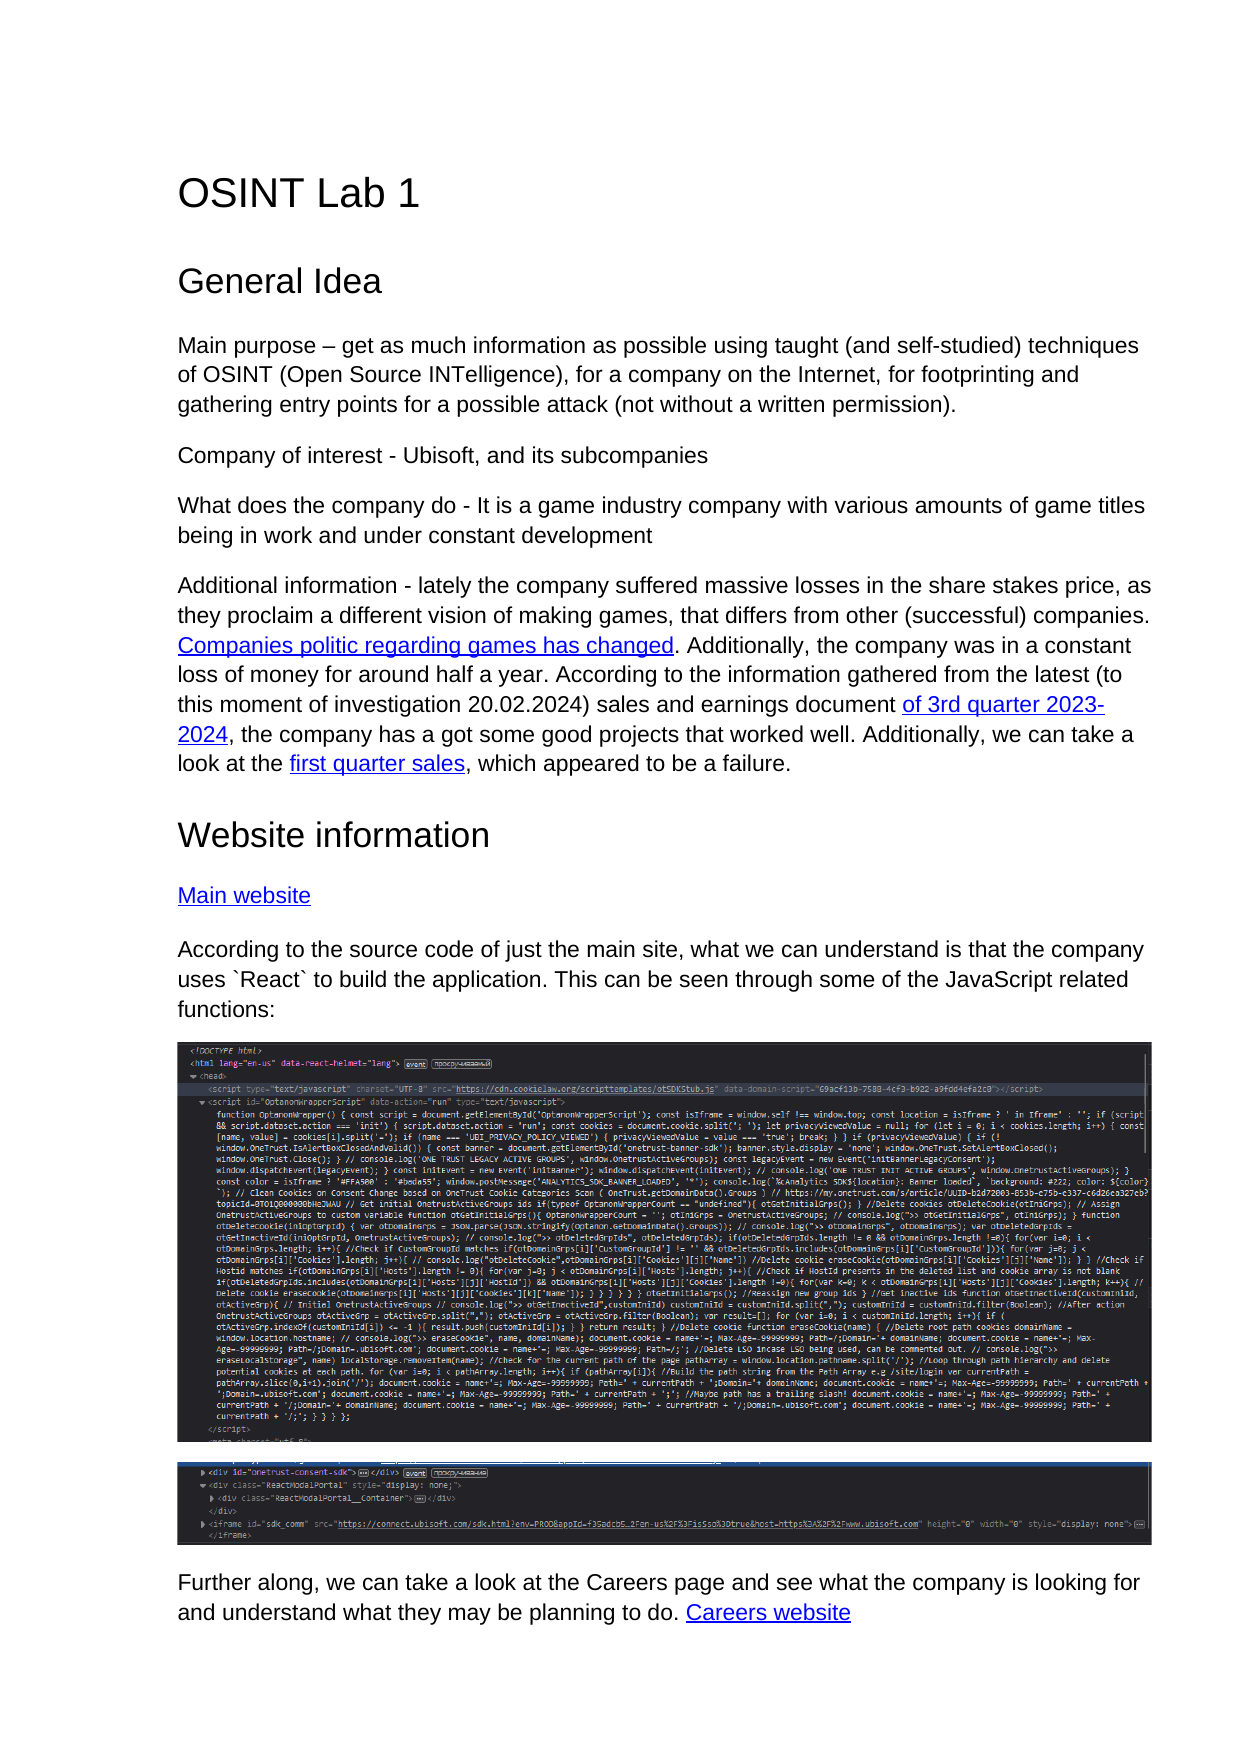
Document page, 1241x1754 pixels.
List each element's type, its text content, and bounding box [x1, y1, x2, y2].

subtitle Website information [177, 814, 1152, 855]
subtitle OSINT Lab 1 [177, 168, 1152, 216]
text Further along, we can take a look at the Careers page and see what the company is looking for and understand what they may be planning to do. Careers website [177, 1566, 1152, 1625]
text Main website [177, 882, 1152, 908]
text What does the company do - It is a game industry company with various amounts of game titles being in work and under constant development [177, 489, 1152, 548]
text According to the source code of just the main site, what we can understand is that the company uses `React` to build the application. This can be seen through some of the JavaScript related functions: [177, 933, 1152, 1022]
text Additional information - lately the company suffered massive losses in the share stakes price, as they proclaim a different vision of making games, that differs from other (successful) companies. Companies politic regarding games has changed. Additionally, the company was in a constant loss of money for around half a year. According to the information gathered from the latest (to this moment of investigation 20.02.2024) sales and earnings document of 3rd quarter 2023-2024, the company has a got some good projects that worked well. Additionally, we can take a look at the first quarter sales, which appeared to be a failure. [177, 569, 1152, 777]
text Company of interest - Ubisoft, and its subcompanies [177, 438, 1152, 468]
picture [177, 1042, 1152, 1442]
text Main purpose – get as much information as possible using taught (and self-studied) techniques of OSINT (Open Source INTelligence), for a company on the Internet, for footprinting and gathering entry points for a possible attack (not without a written permission). [177, 328, 1152, 417]
subtitle General Idea [177, 261, 1152, 301]
picture [177, 1462, 1152, 1545]
